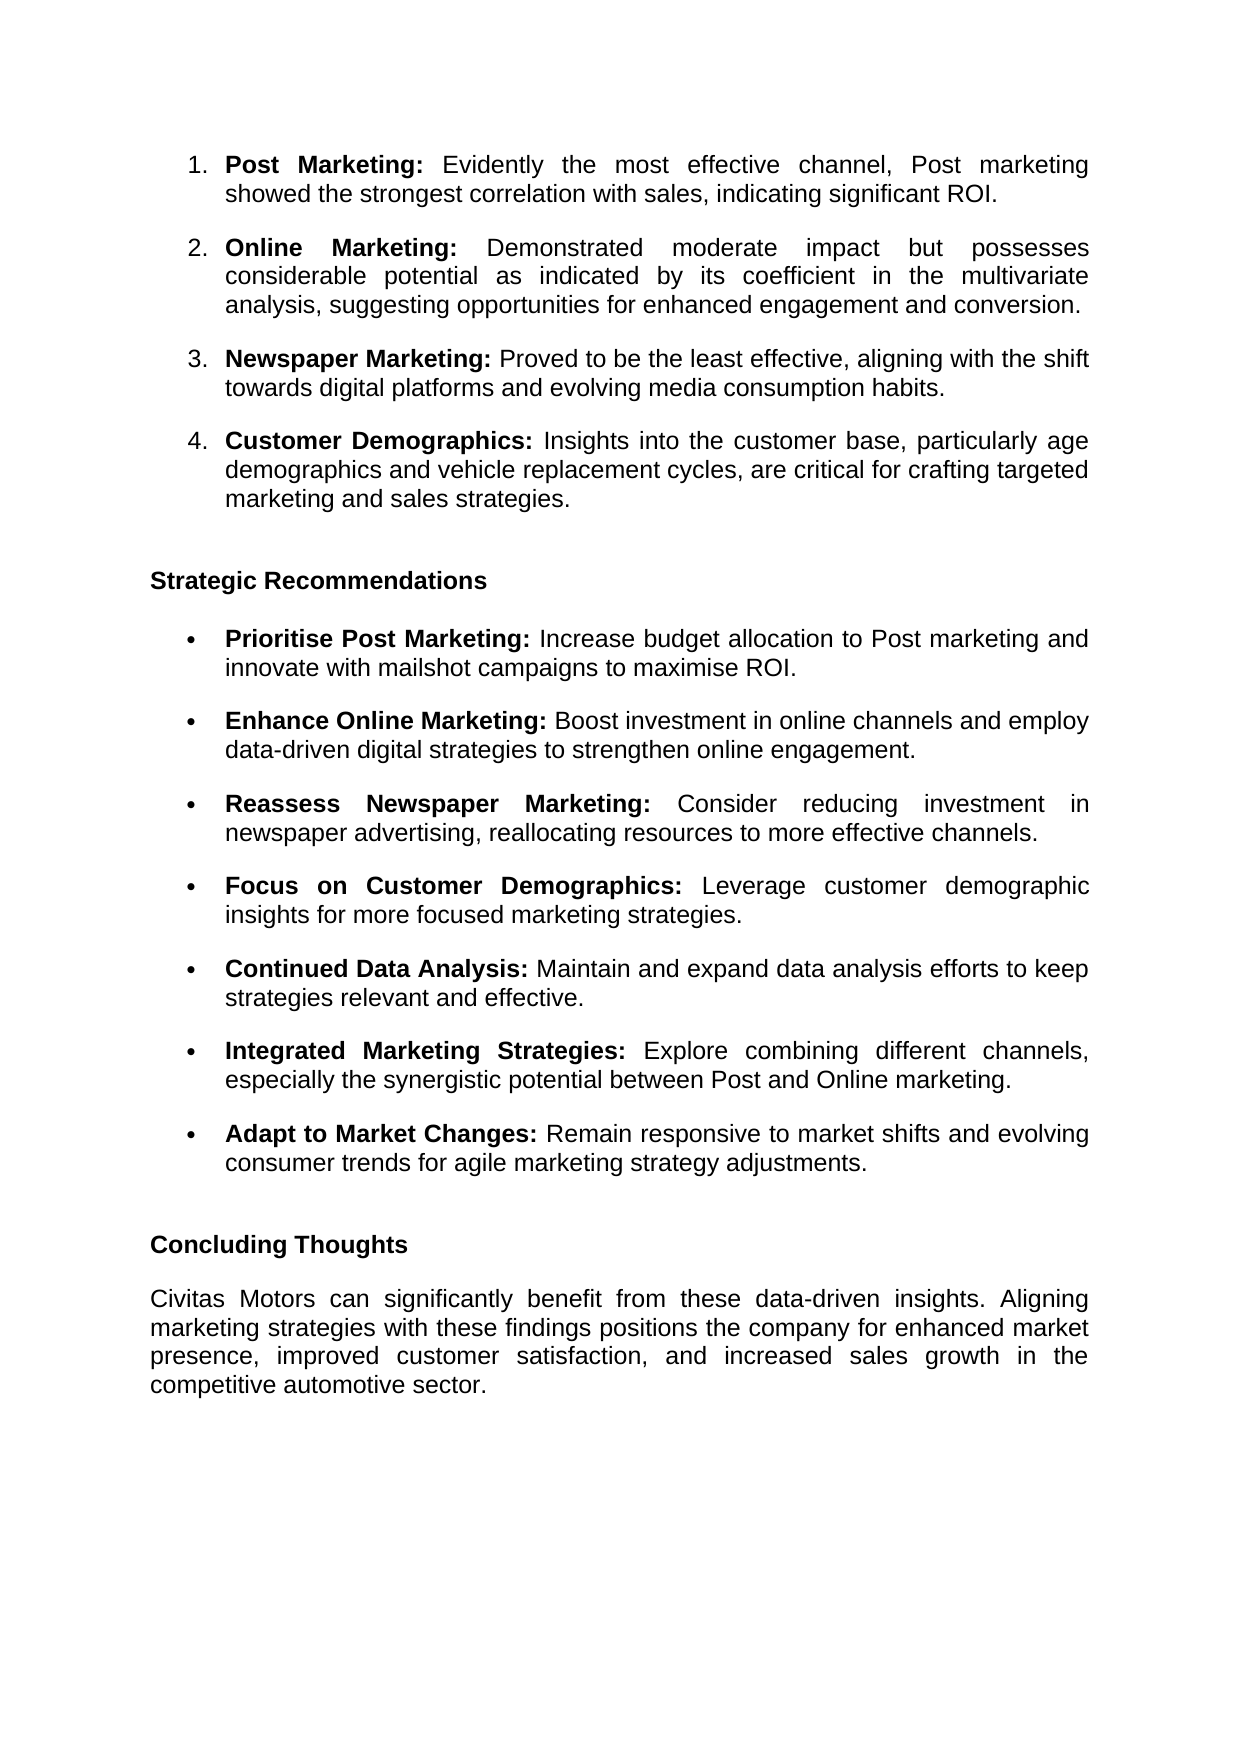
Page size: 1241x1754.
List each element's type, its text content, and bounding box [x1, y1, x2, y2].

list Post Marketing: Evidently the most effective channel, Post marketing showed the strongest correlation with sales, indicating significant ROI. [187, 150, 1090, 207]
list Newspaper Marketing: Proved to be the least effective, aligning with the shift towards digital platforms and evolving media consumption habits. [187, 344, 1090, 401]
list Focus on Customer Demographics: Leverage customer demographic insights for more focused marketing strategies. [187, 871, 1090, 929]
list Adapt to Market Changes: Remain responsive to market shifts and evolving consumer trends for agile marketing strategy adjustments. [187, 1119, 1090, 1176]
list Continued Data Analysis: Maintain and expand data analysis efforts to keep strategies relevant and effective. [187, 954, 1090, 1011]
list Enhance Online Marketing: Boost investment in online channels and employ data-driven digital strategies to strengthen online engagement. [187, 706, 1090, 764]
text Civitas Motors can significantly benefit from these data-driven insights. Aligning marketing strategies with these findings positions the company for enhanced market presence, improved customer satisfaction, and increased sales growth in the competitive automotive sector. [150, 1284, 1090, 1399]
list Online Marketing: Demonstrated moderate impact but possesses considerable potential as indicated by its coefficient in the multivariate analysis, suggesting opportunities for enhanced engagement and conversion. [187, 232, 1090, 319]
text Concluding Thoughts [150, 1230, 1090, 1259]
list Customer Demographics: Insights into the customer base, particularly age demographics and vehicle replacement cycles, are critical for crafting targeted marketing and sales strategies. [187, 426, 1090, 512]
list Integrated Marketing Strategies: Explore combining different channels, especially the synergistic potential between Post and Online marketing. [187, 1036, 1090, 1094]
list Prioritise Post Marketing: Increase budget allocation to Post marketing and innovate with mailshot campaigns to maximise ROI. [187, 624, 1090, 681]
list Reassess Newspaper Marketing: Consider reducing investment in newspaper advertising, reallocating resources to more effective channels. [187, 789, 1090, 846]
text Strategic Recommendations [150, 566, 1090, 595]
